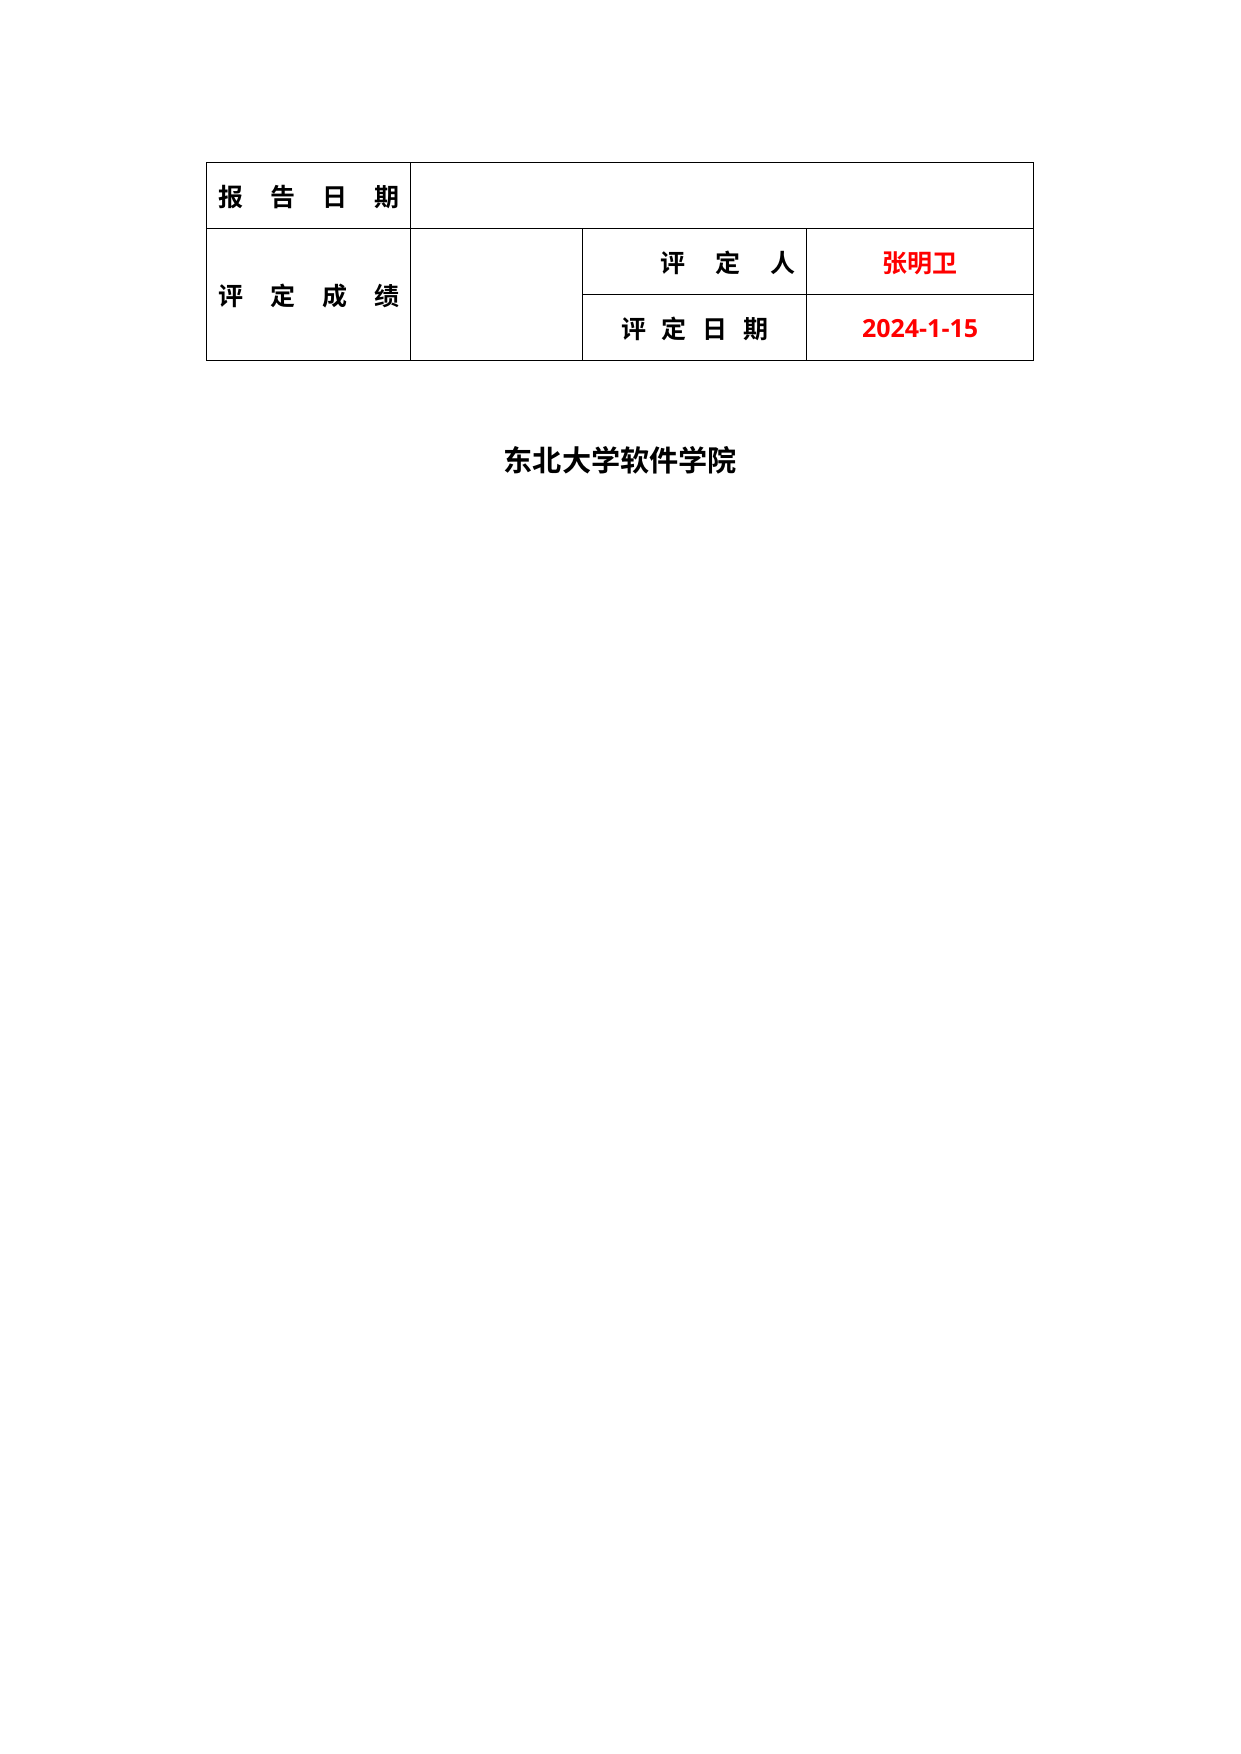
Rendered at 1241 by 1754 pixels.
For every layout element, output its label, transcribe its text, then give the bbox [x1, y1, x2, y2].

table_cell 评定成绩 [207, 229, 410, 360]
table_cell 报告日期 [207, 163, 410, 228]
table_cell 评定人 [583, 229, 806, 294]
table_cell [411, 163, 1033, 228]
table_cell [411, 229, 582, 360]
table_cell 2024-1-15 [807, 295, 1033, 360]
text 东北大学软件学院 [187, 426, 1053, 491]
table_cell 评定日期 [583, 295, 806, 360]
table_cell 张明卫 [807, 229, 1033, 294]
